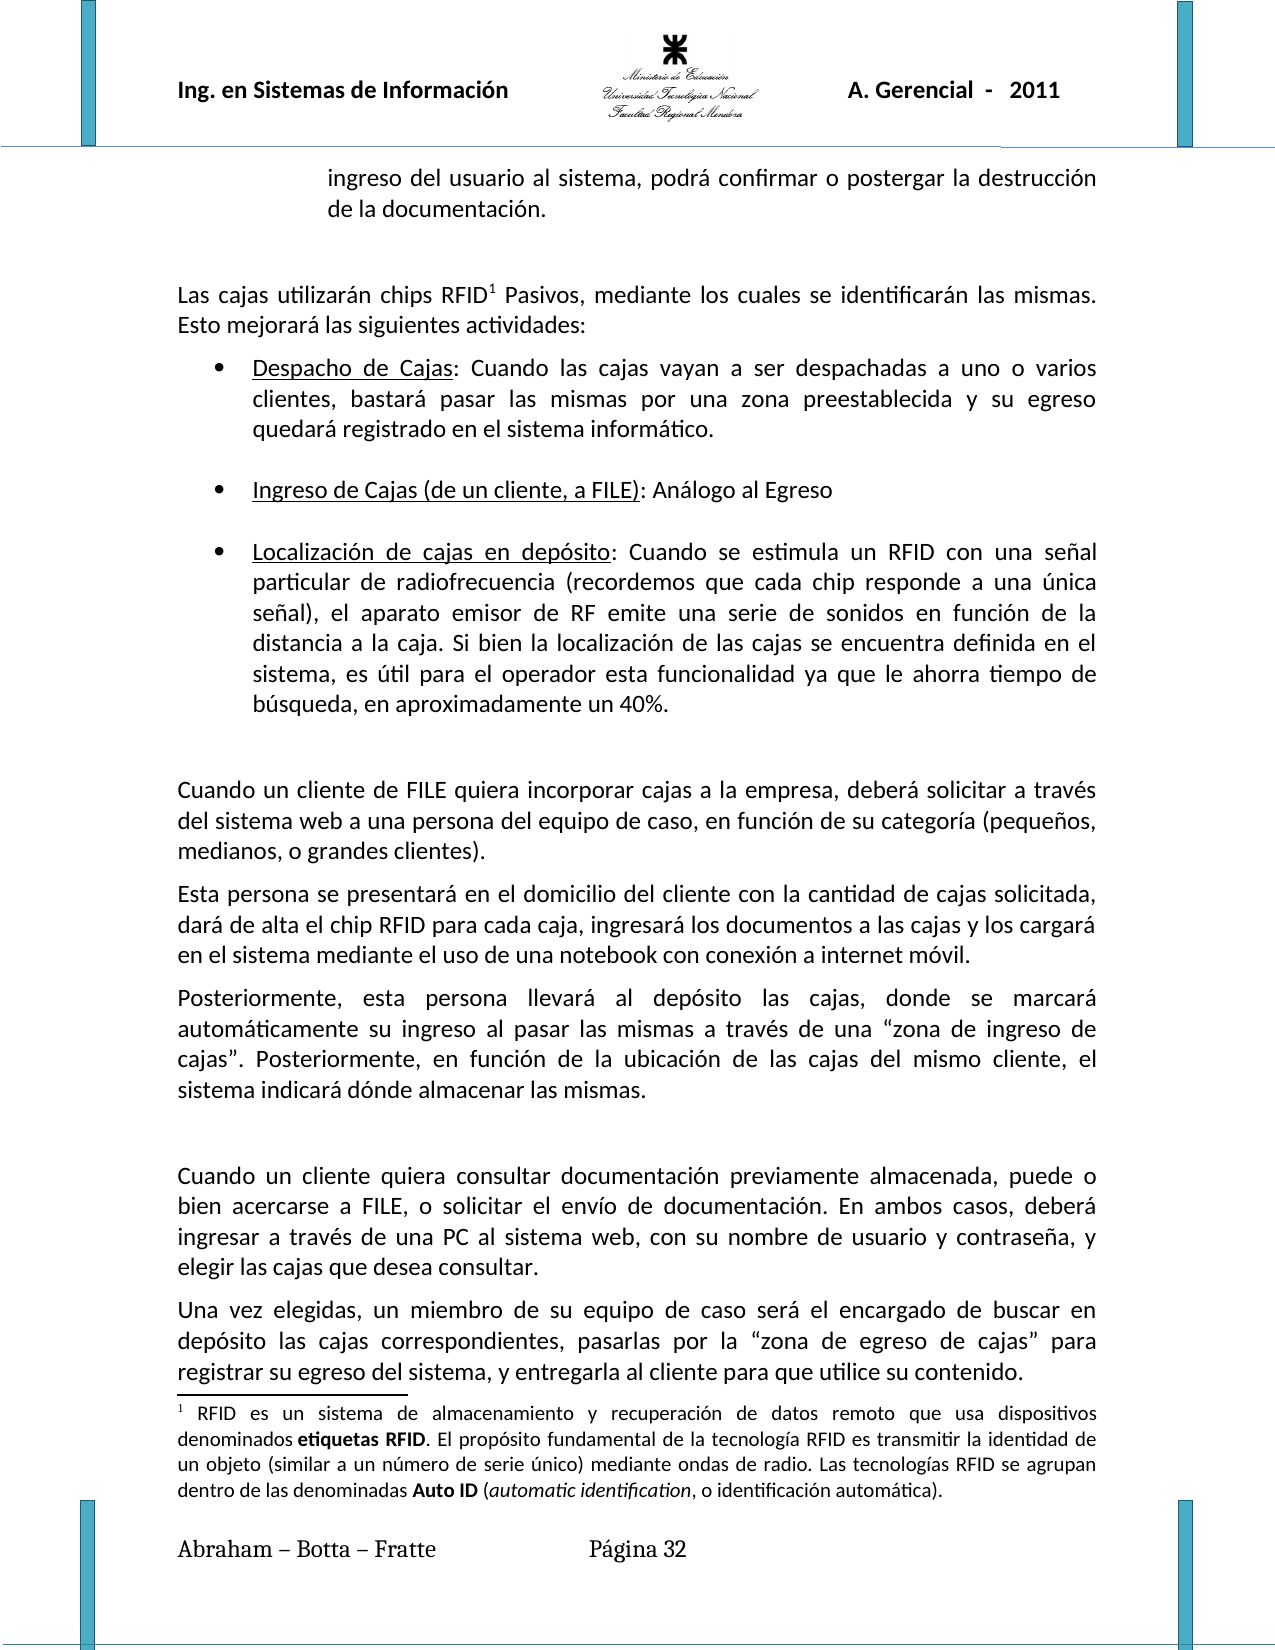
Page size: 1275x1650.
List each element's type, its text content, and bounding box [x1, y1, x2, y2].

list Despacho de Cajas: Cuando las cajas vayan a ser despachadas a uno o varios clientes, bastará pasar las mismas por una zona preestablecida y su egreso quedará registrado en el sistema informático. [215, 352, 1098, 444]
text Cuando un cliente quiera consultar documentación previamente almacenada, puede o bien acercarse a FILE, o solicitar el envío de documentación. En ambos casos, deberá ingresar a través de una PC al sistema web, con su nombre de usuario y contraseña, y elegir las cajas que desea consultar. [177, 1160, 1098, 1282]
text Posteriormente, esta persona llevará al depósito las cajas, donde se marcará automáticamente su ingreso al pasar las mismas a través de una “zona de ingreso de cajas”. Posteriormente, en función de la ubicación de las cajas del mismo cliente, el sistema indicará dónde almacenar las mismas. [177, 982, 1098, 1104]
picture [599, 33, 761, 123]
text Cuando un cliente de FILE quiera incorporar cajas a la empresa, deberá solicitar a través del sistema web a una persona del equipo de caso, en función de su categoría (pequeños, medianos, o grandes clientes). [177, 774, 1098, 866]
text Esta persona se presentará en el domicilio del cliente con la cantidad de cajas solicitada, dará de alta el chip RFID para cada caja, ingresará los documentos a las cajas y los cargará en el sistema mediante el uso de una notebook con conexión a internet móvil. [177, 878, 1098, 970]
list Ingreso de Cajas (de un cliente, a FILE): Análogo al Egreso [215, 474, 1098, 505]
text Las cajas utilizarán chips RFID Pasivos, mediante los cuales se identificarán las mismas. Esto mejorará las siguientes actividades: [177, 279, 1098, 340]
text Una vez elegidas, un miembro de su equipo de caso será el encargado de buscar en depósito las cajas correspondientes, pasarlas por la “zona de egreso de cajas” para registrar su egreso del sistema, y entregarla al cliente para que utilice su contenido. [177, 1294, 1098, 1386]
list Localización de cajas en depósito: Cuando se estimula un RFID con una señal particular de radiofrecuencia (recordemos que cada chip responde a una única señal), el aparato emisor de RF emite una serie de sonidos en función de la distancia a la caja. Si bien la localización de las cajas se encuentra definida en el sistema, es útil para el operador esta funcionalidad ya que le ahorra tiempo de búsqueda, en aproximadamente un 40%. [215, 536, 1098, 719]
